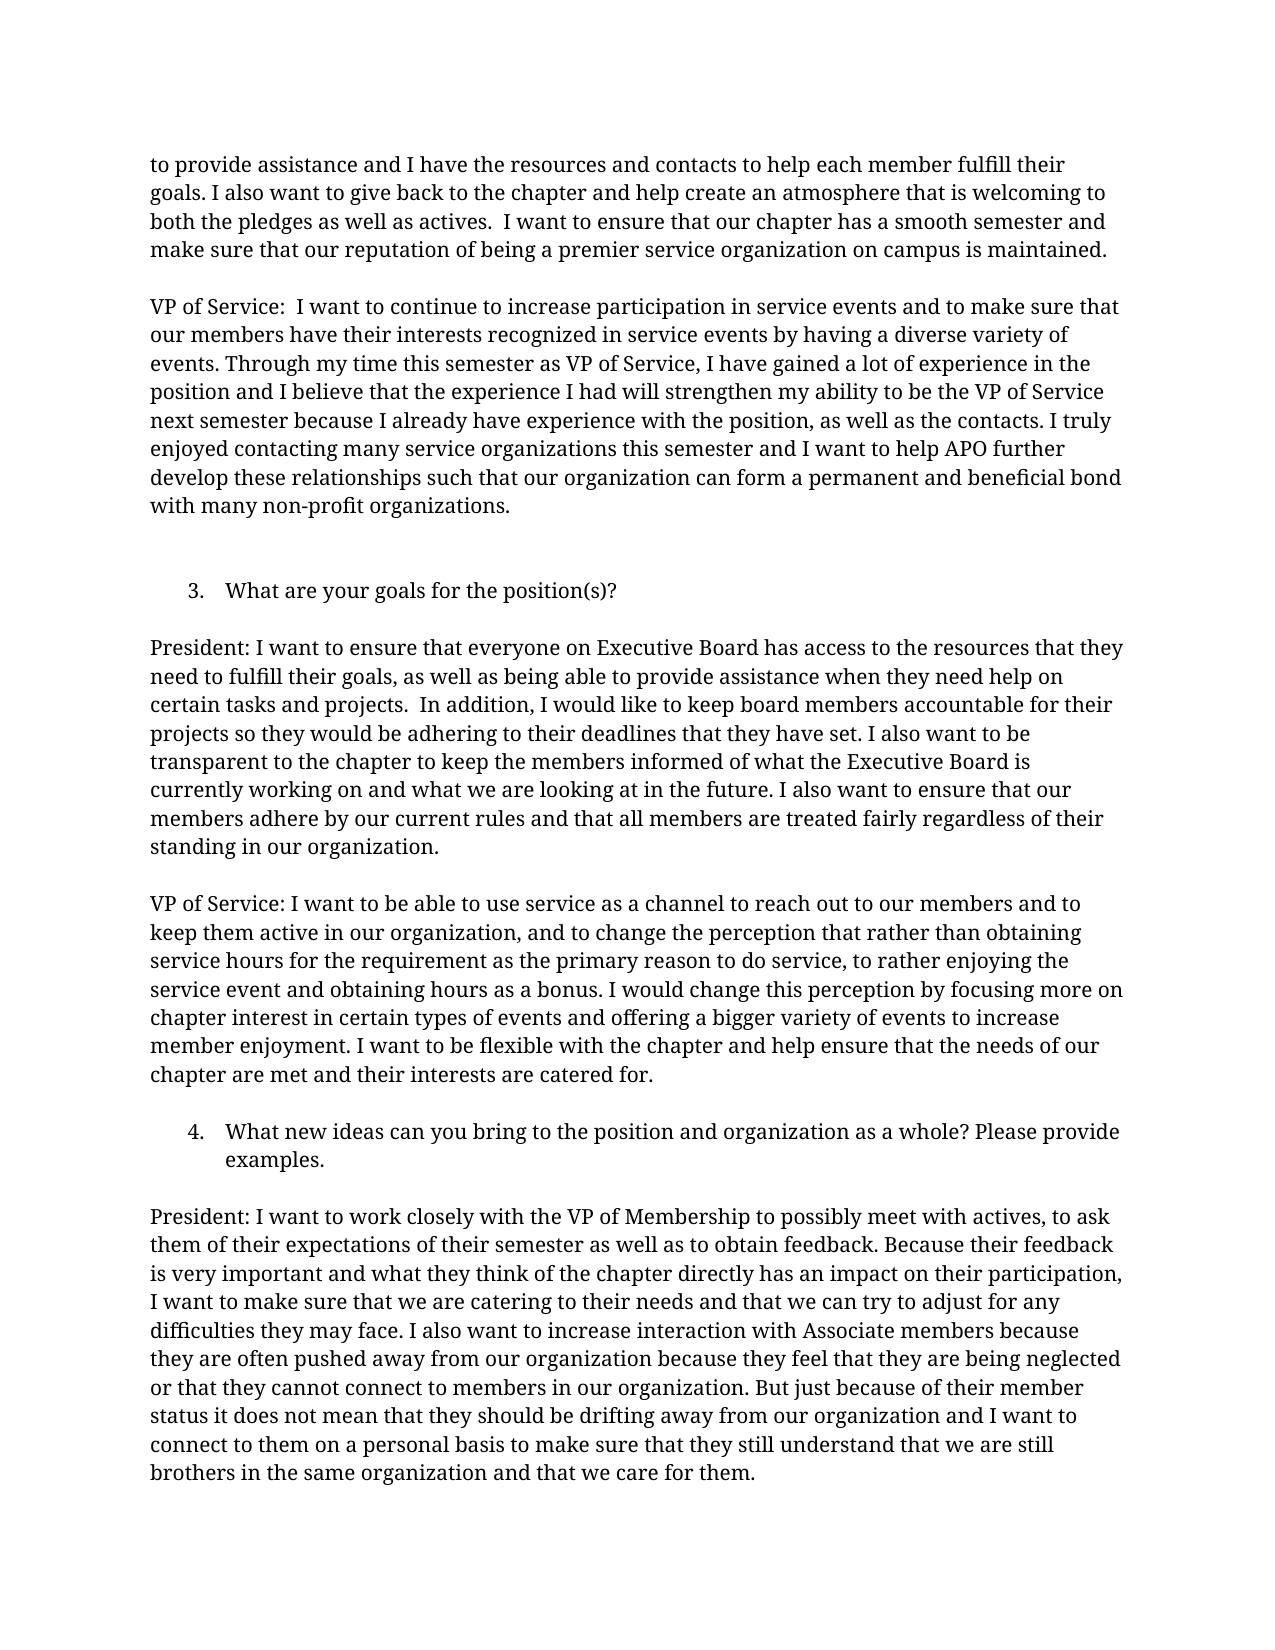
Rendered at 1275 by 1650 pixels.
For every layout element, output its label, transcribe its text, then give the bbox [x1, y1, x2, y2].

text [150, 150, 1125, 264]
text President: I want to work closely with the VP of Membership to possibly meet with actives, to ask them of their expectations of their semester as well as to obtain feedback. Because their feedback is very important and what they think of the chapter directly has an impact on their participation, I want to make sure that we are catering to their needs and that we can try to adjust for any difficulties they may face. I also want to increase interaction with Associate members because they are often pushed away from our organization because they feel that they are being neglected or that they cannot connect to members in our organization. But just because of their member status it does not mean that they should be drifting away from our organization and I want to connect to them on a personal basis to make sure that they still understand that we are still brothers in the same organization and that we care for them. [150, 1202, 1125, 1487]
list What are your goals for the position(s)? [187, 577, 1125, 605]
text President: I want to ensure that everyone on Executive Board has access to the resources that they need to fulfill their goals, as well as being able to provide assistance when they need help on certain tasks and projects. In addition, I would like to keep board members accountable for their projects so they would be adhering to their deadlines that they have set. I also want to be transparent to the chapter to keep the members informed of what the Executive Board is currently working on and what we are looking at in the future. I also want to ensure that our members adhere by our current rules and that all members are treated fairly regardless of their standing in our organization. [150, 633, 1125, 861]
text VP of Service: I want to be able to use service as a channel to reach out to our members and to keep them active in our organization, and to change the perception that rather than obtaining service hours for the requirement as the primary reason to do service, to rather enjoying the service event and obtaining hours as a bonus. I would change this perception by focusing more on chapter interest in certain types of events and offering a bigger variety of events to increase member enjoyment. I want to be flexible with the chapter and help ensure that the needs of our chapter are met and their interests are catered for. [150, 889, 1125, 1088]
text VP of Service: I want to continue to increase participation in service events and to make sure that our members have their interests recognized in service events by having a diverse variety of events. Through my time this semester as VP of Service, I have gained a lot of experience in the position and I believe that the experience I had will strengthen my ability to be the VP of Service next semester because I already have experience with the position, as well as the contacts. I truly enjoyed contacting many service organizations this semester and I want to help APO further develop these relationships such that our organization can form a permanent and beneficial bond with many non-profit organizations. [150, 292, 1125, 520]
list What new ideas can you bring to the position and organization as a whole? Please provide examples. [187, 1117, 1125, 1174]
